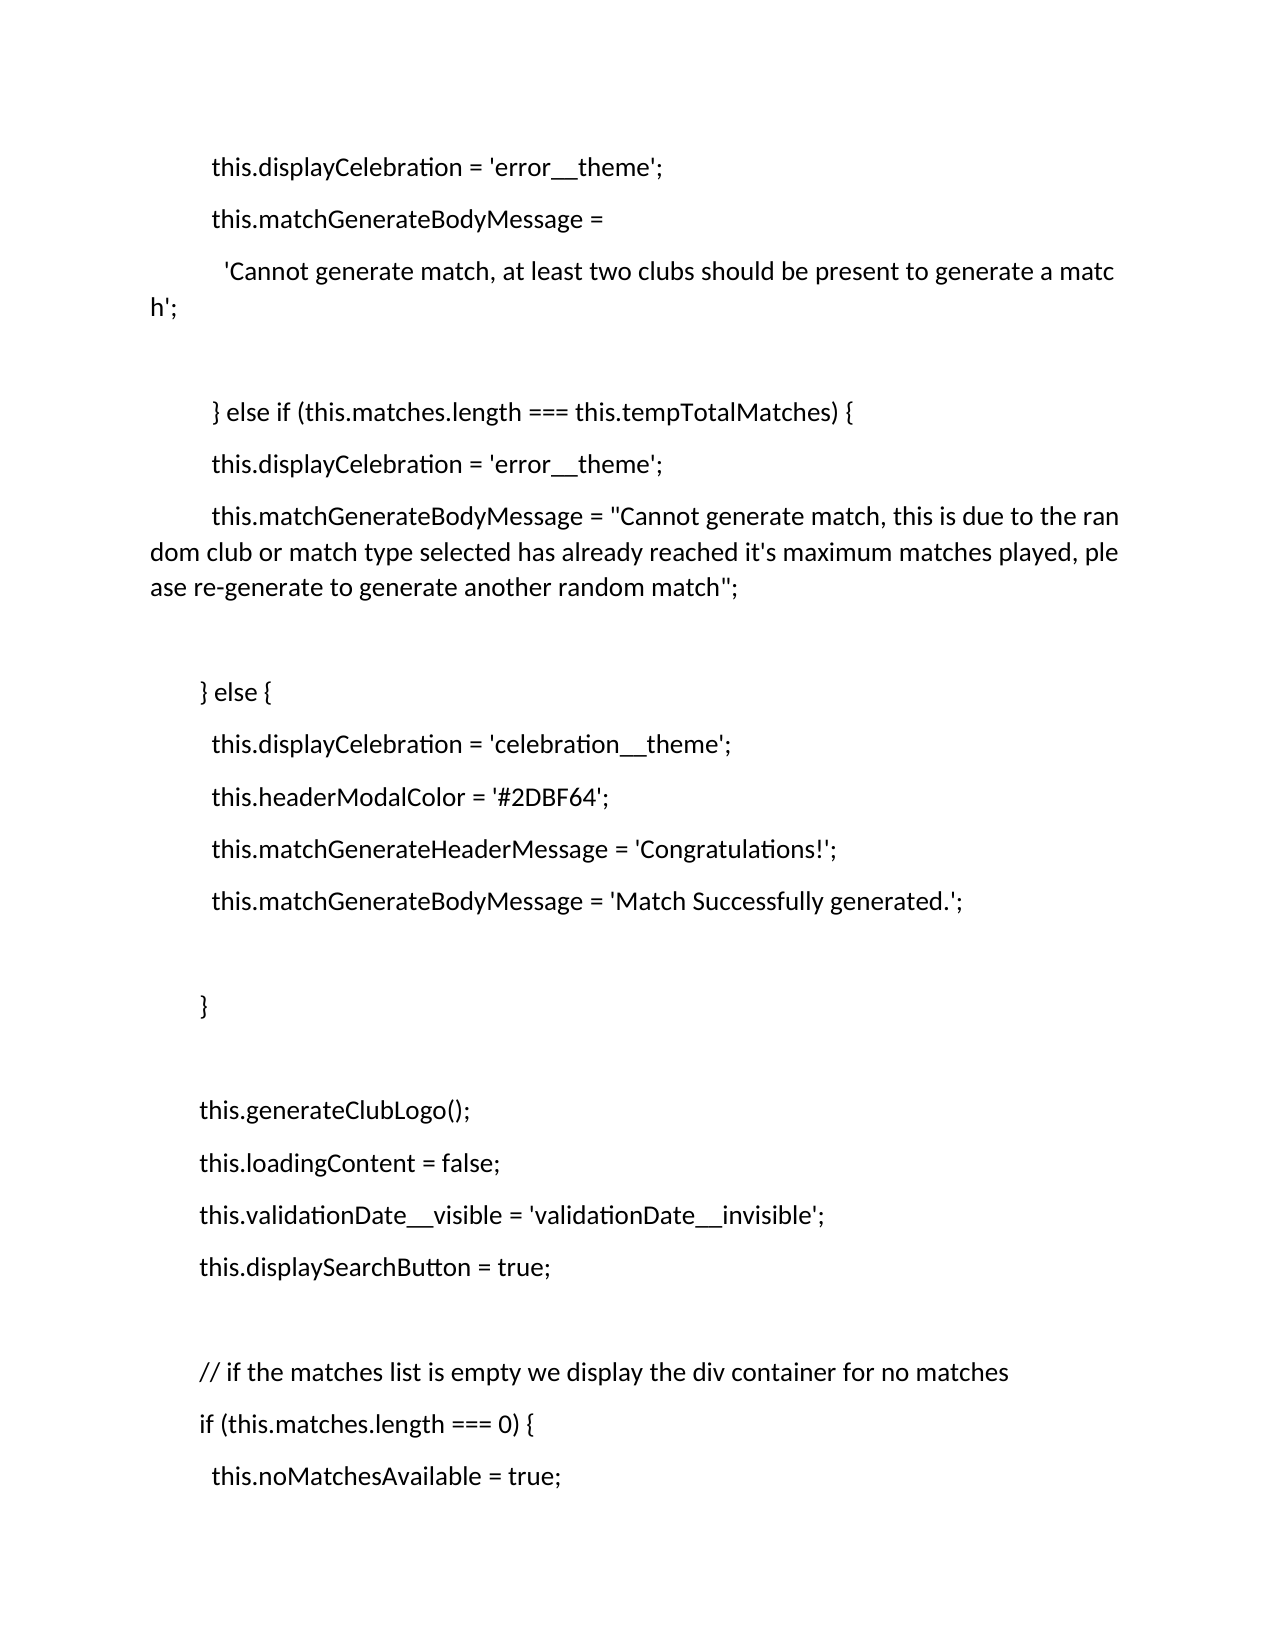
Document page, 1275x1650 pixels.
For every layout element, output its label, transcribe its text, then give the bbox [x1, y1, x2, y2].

text } [150, 989, 1125, 1022]
text this.matchGenerateBodyMessage = 'Match Successfully generated.'; [150, 884, 1125, 917]
text this.matchGenerateHeaderMessage = 'Congratulations!'; [150, 832, 1125, 865]
text this.generateClubLogo(); [150, 1093, 1125, 1127]
text this.matchGenerateBodyMessage = [150, 202, 1125, 235]
text } else { [150, 675, 1125, 708]
text } else if (this.matches.length === this.tempTotalMatches) { [150, 395, 1125, 428]
text this.displayCelebration = 'error__theme'; [150, 150, 1125, 183]
text this.displayCelebration = 'error__theme'; [150, 447, 1125, 480]
text this.validationDate__visible = 'validationDate__invisible'; [150, 1198, 1125, 1231]
text this.headerModalColor = '#2DBF64'; [150, 780, 1125, 813]
text this.matchGenerateBodyMessage = "Cannot generate match, this is due to the random club or match type selected has already reached it's maximum matches played, please re-generate to generate another random match"; [150, 499, 1125, 604]
text this.displayCelebration = 'celebration__theme'; [150, 727, 1125, 761]
text this.noMatchesAvailable = true; [150, 1459, 1125, 1493]
text 'Cannot generate match, at least two clubs should be present to generate a match'; [150, 254, 1125, 323]
text this.displaySearchButton = true; [150, 1250, 1125, 1283]
text this.loadingContent = false; [150, 1146, 1125, 1179]
text if (this.matches.length === 0) { [150, 1407, 1125, 1440]
text // if the matches list is empty we display the div container for no matches [150, 1355, 1125, 1388]
